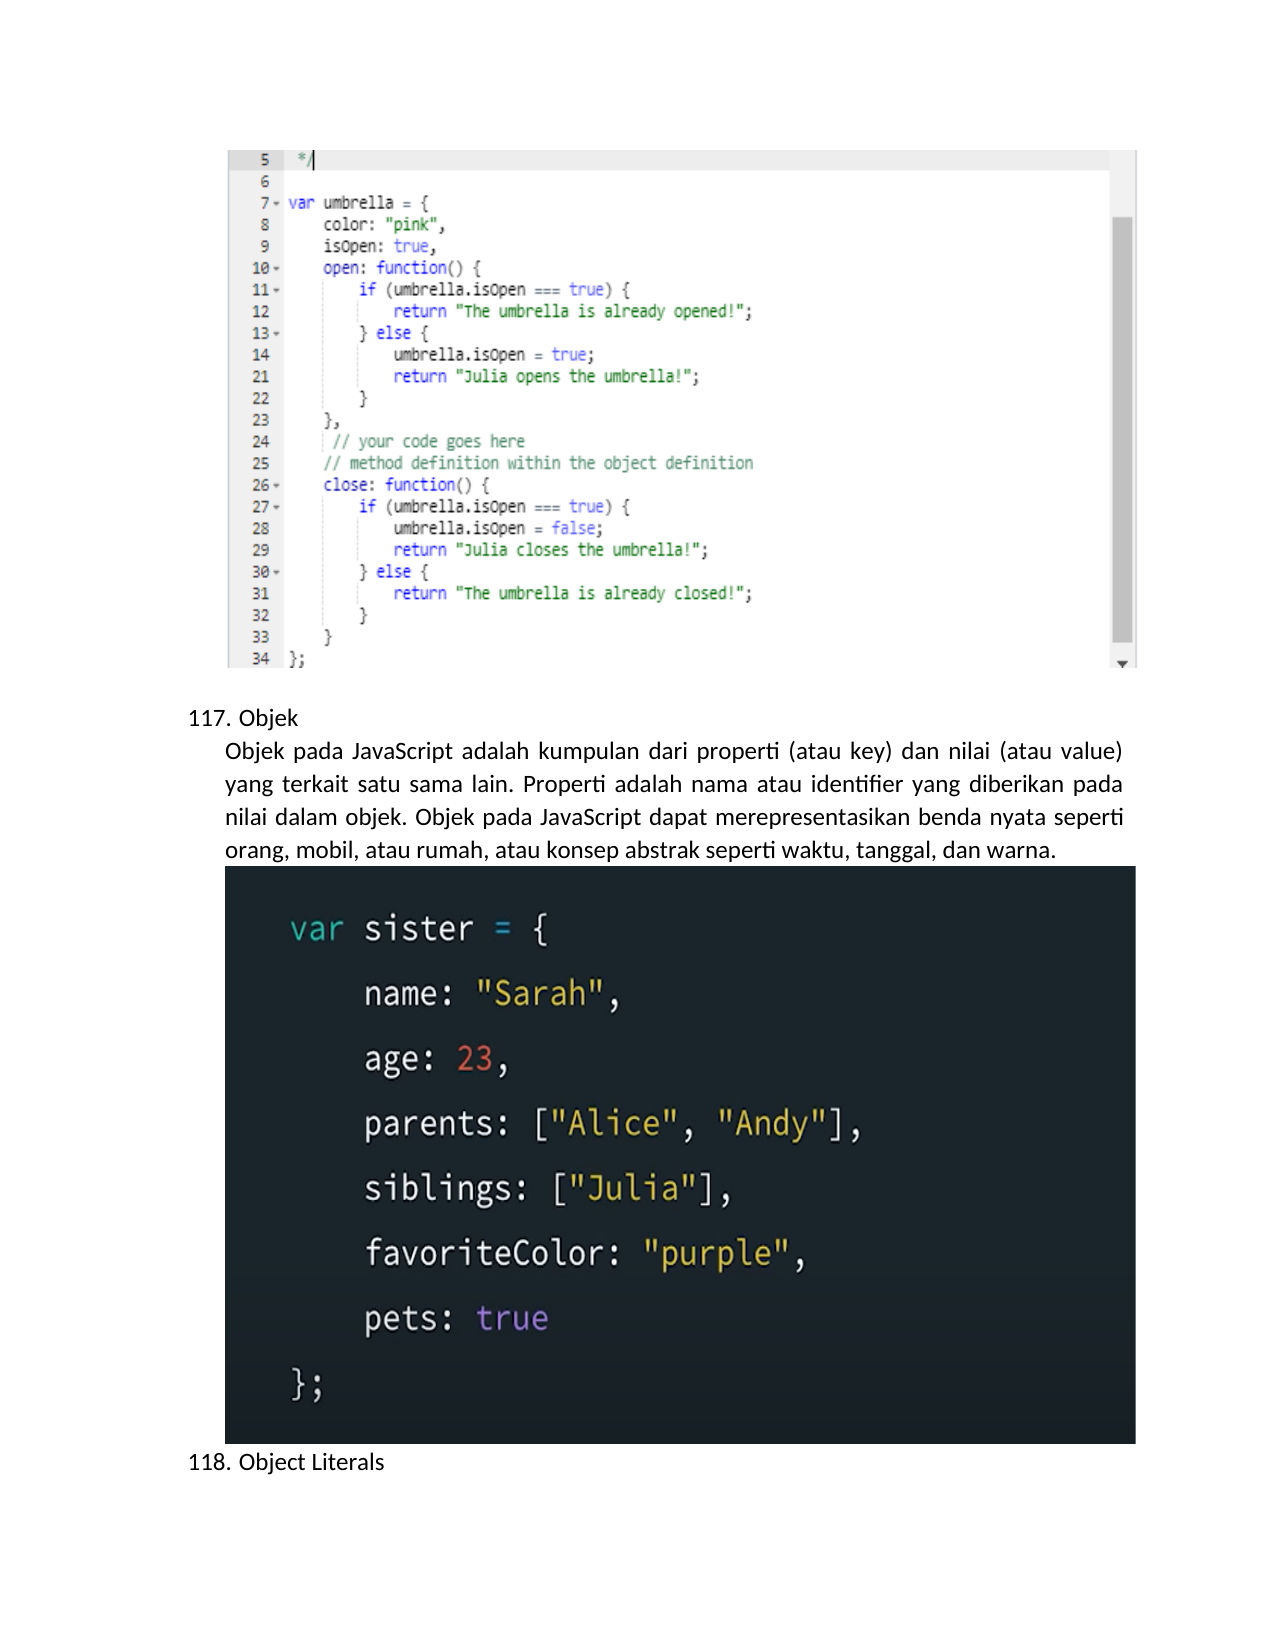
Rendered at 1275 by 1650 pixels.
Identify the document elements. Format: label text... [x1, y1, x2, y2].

list Objek [187, 702, 1125, 733]
list Objek pada JavaScript adalah kumpulan dari properti (atau key) dan nilai (atau value) yang terkait satu sama lain. Properti adalah nama atau identifier yang diberikan pada nilai dalam objek. Objek pada JavaScript dapat merepresentasikan benda nyata seperti orang, mobil, atau rumah, atau konsep abstrak seperti waktu, tanggal, dan warna. [225, 735, 1125, 864]
picture [225, 150, 1169, 668]
list Object Literals [187, 1446, 1125, 1476]
picture [225, 866, 1136, 1444]
